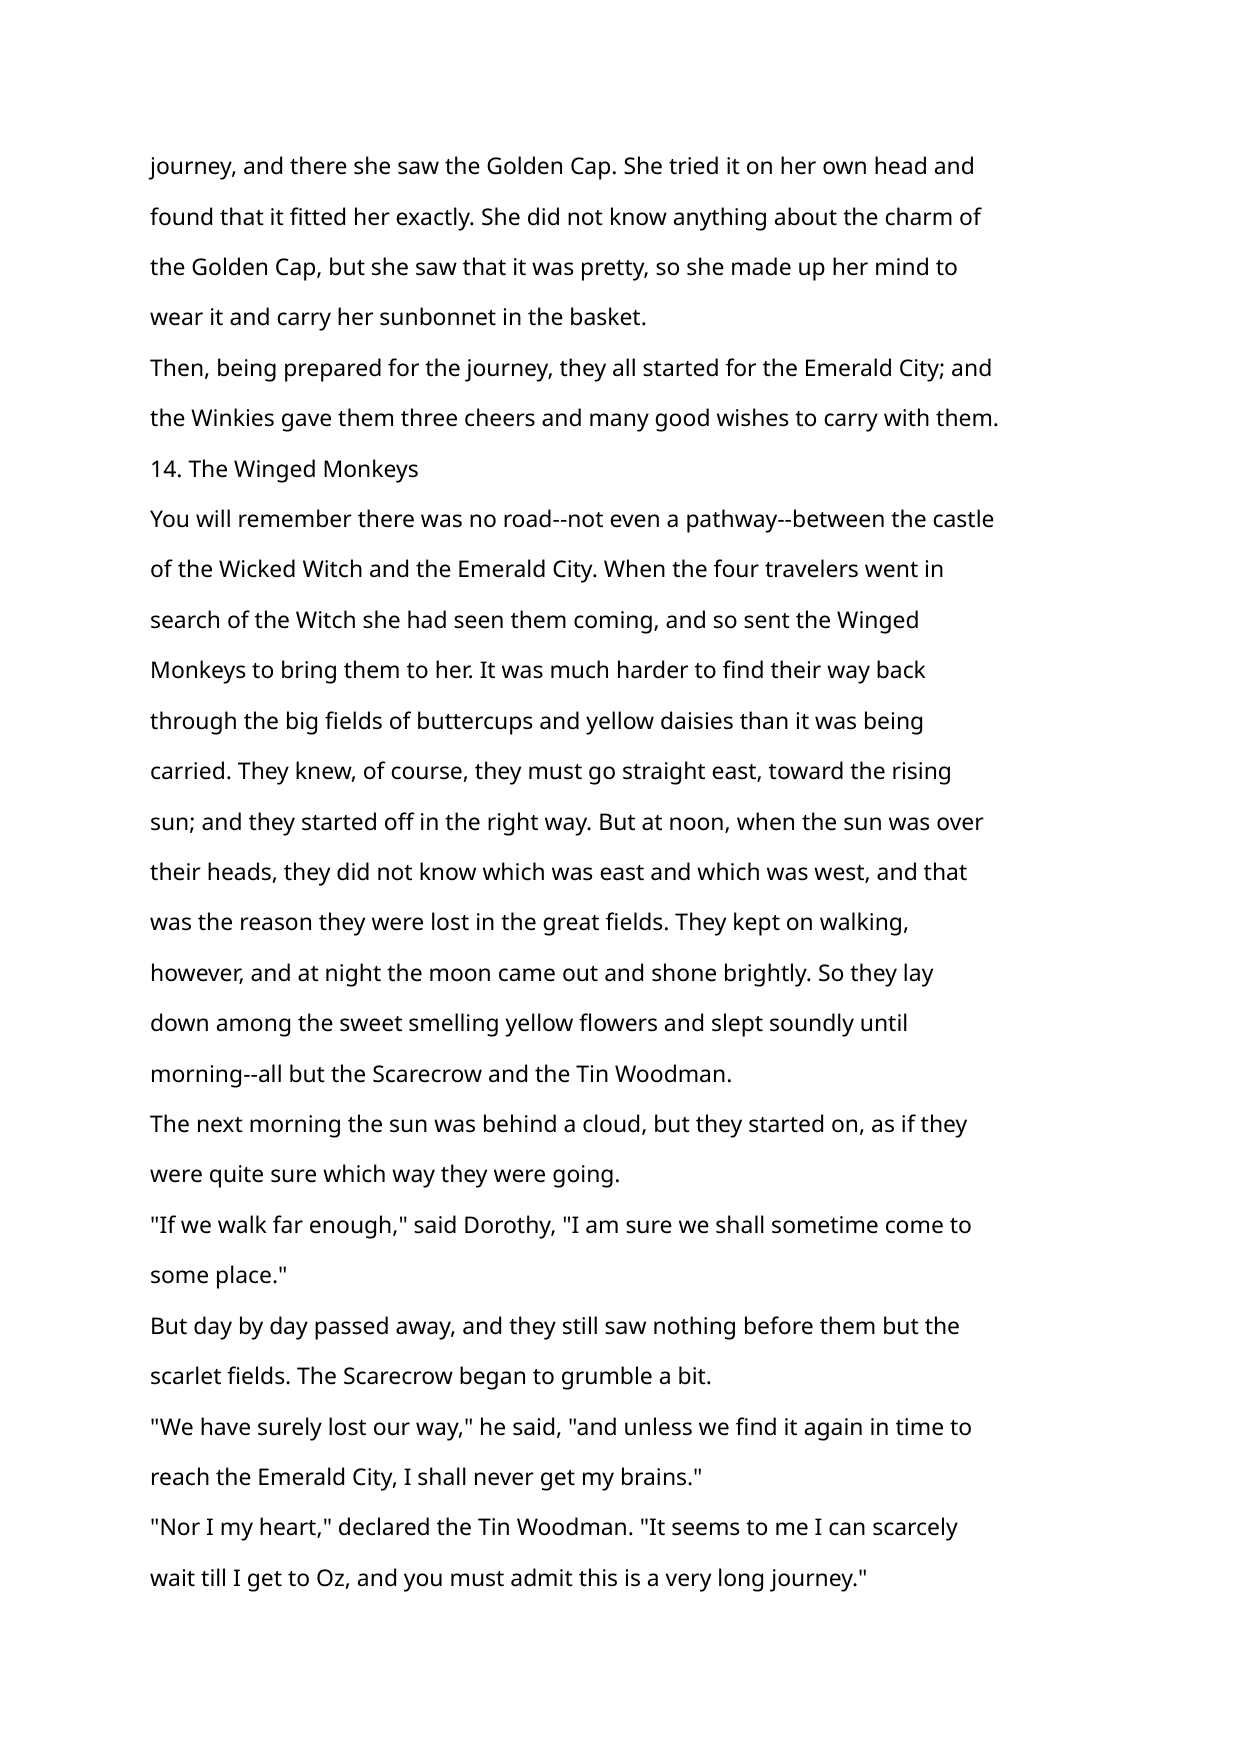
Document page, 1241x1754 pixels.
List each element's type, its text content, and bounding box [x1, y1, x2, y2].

text reach the Emerald City, I shall never get my brains." [150, 1461, 1090, 1492]
text "If we walk far enough," said Dorothy, "I am sure we shall sometime come to [150, 1209, 1090, 1240]
text the Golden Cap, but she saw that it was pretty, so she made up her mind to [150, 251, 1090, 282]
text was the reason they were lost in the great fields. They kept on walking, [150, 906, 1090, 937]
text The next morning the sun was behind a cloud, but they started on, as if they [150, 1108, 1090, 1139]
text the Winkies gave them three cheers and many good wishes to carry with them. [150, 402, 1090, 433]
text 14. The Winged Monkeys [150, 452, 1090, 484]
text carried. They knew, of course, they must go straight east, toward the rising [150, 755, 1090, 786]
text wear it and carry her sunbonnet in the basket. [150, 301, 1090, 332]
text But day by day passed away, and they still saw nothing before them but the [150, 1309, 1090, 1341]
text their heads, they did not know which was east and which was west, and that [150, 856, 1090, 887]
text search of the Witch she had seen them coming, and so sent the Winged [150, 604, 1090, 635]
text scarlet fields. The Scarecrow began to grumble a bit. [150, 1360, 1090, 1391]
text journey, and there she saw the Golden Cap. She tried it on her own head and [150, 150, 1090, 181]
text sun; and they started off in the right way. But at noon, when the sun was over [150, 805, 1090, 837]
text "We have surely lost our way," he said, "and unless we find it again in time to [150, 1410, 1090, 1442]
text down among the sweet smelling yellow flowers and slept soundly until [150, 1007, 1090, 1038]
text some place." [150, 1259, 1090, 1290]
text found that it fitted her exactly. She did not know anything about the charm of [150, 200, 1090, 232]
text Monkeys to bring them to her. It was much harder to find their way back [150, 654, 1090, 685]
text "Nor I my heart," declared the Tin Woodman. "It seems to me I can scarcely [150, 1511, 1090, 1542]
text You will remember there was no road--not even a pathway--between the castle [150, 503, 1090, 534]
text morning--all but the Scarecrow and the Tin Woodman. [150, 1057, 1090, 1089]
text Then, being prepared for the journey, they all started for the Emerald City; and [150, 352, 1090, 383]
text were quite sure which way they were going. [150, 1158, 1090, 1189]
text of the Wicked Witch and the Emerald City. When the four travelers went in [150, 553, 1090, 584]
text wait till I get to Oz, and you must admit this is a very long journey." [150, 1562, 1090, 1593]
text through the big fields of buttercups and yellow daisies than it was being [150, 704, 1090, 736]
text however, and at night the moon came out and shone brightly. So they lay [150, 957, 1090, 988]
